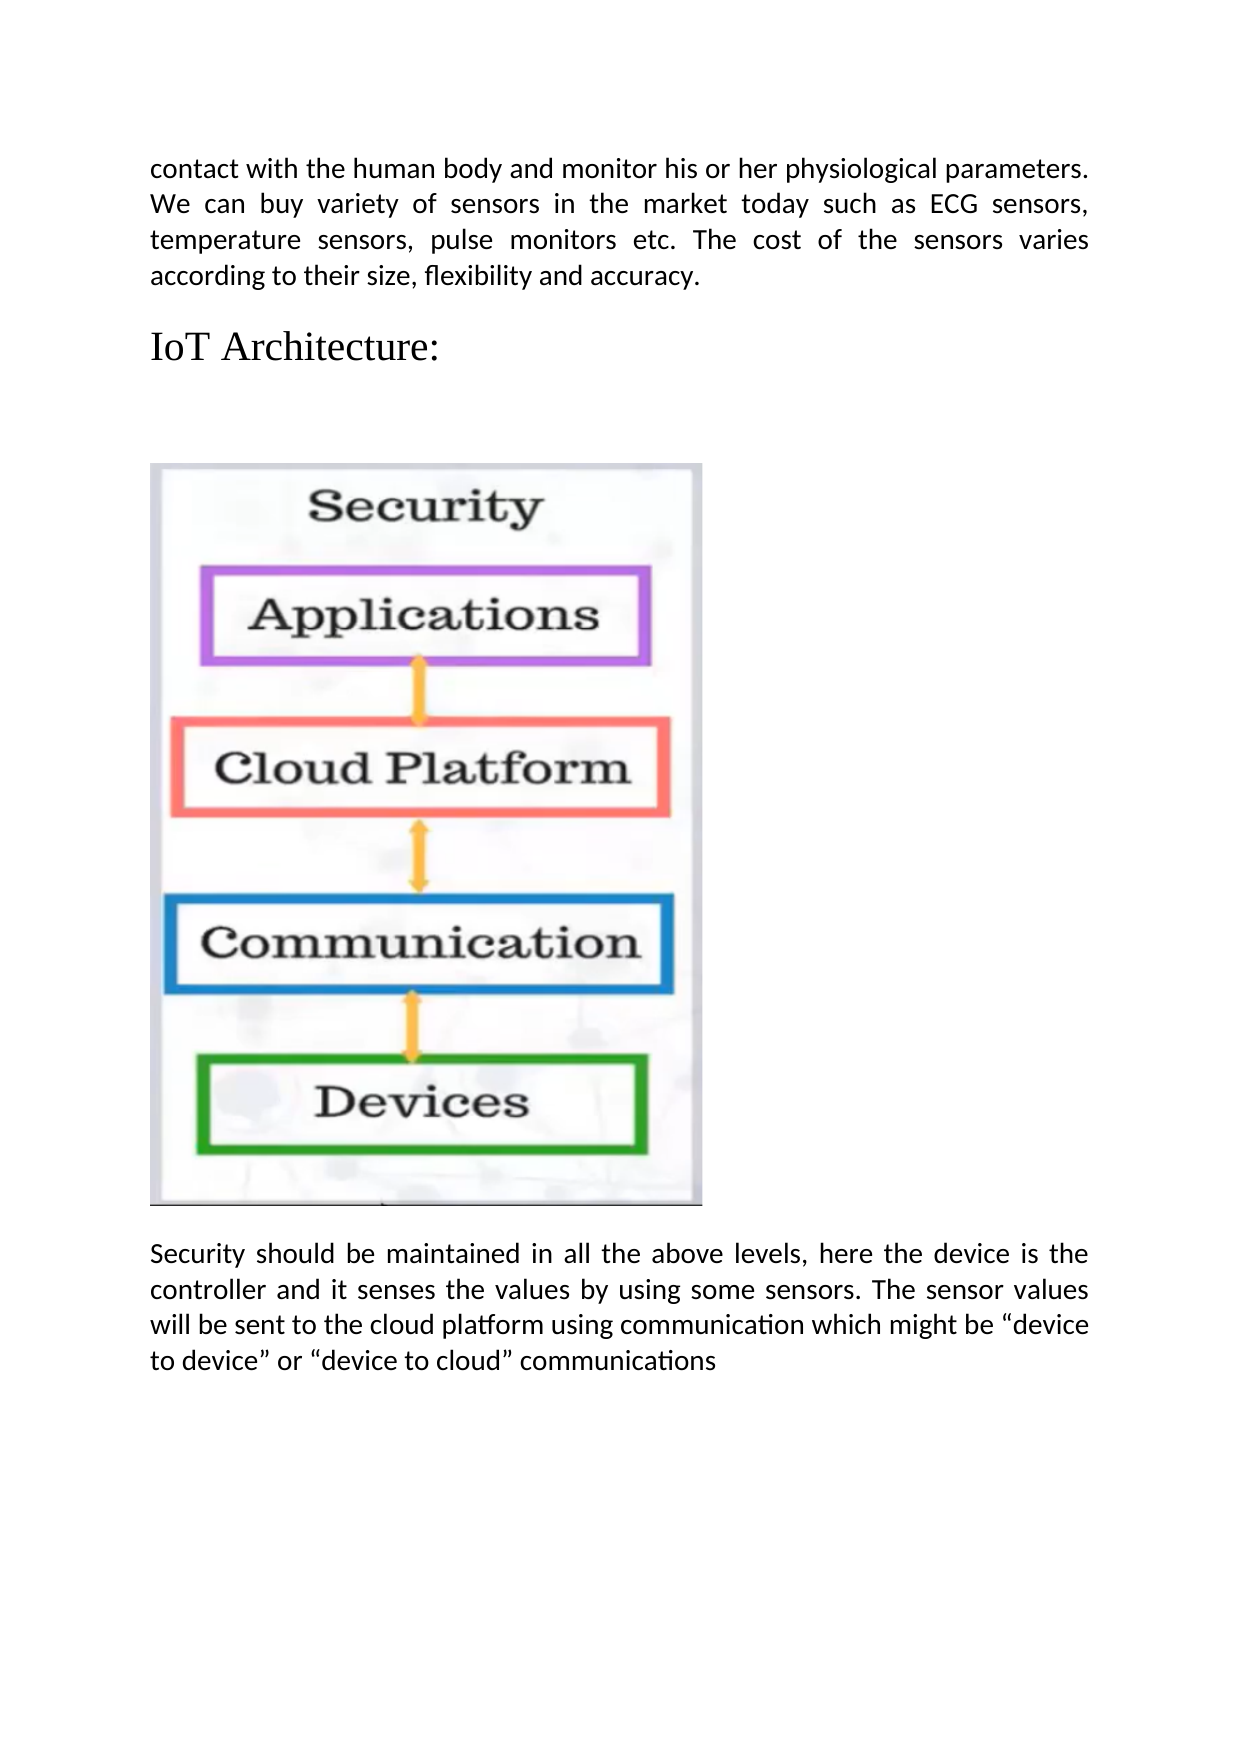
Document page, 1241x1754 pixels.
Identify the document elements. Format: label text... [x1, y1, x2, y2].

text Security should be maintained in all the above levels, here the device is the controller and it senses the values by using some sensors. The sensor values will be sent to the cloud platform using communication which might be “device to device” or “device to cloud” communications [150, 1235, 1090, 1378]
text IoT Architecture: [150, 322, 1090, 369]
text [150, 150, 1090, 292]
picture [150, 463, 703, 1206]
